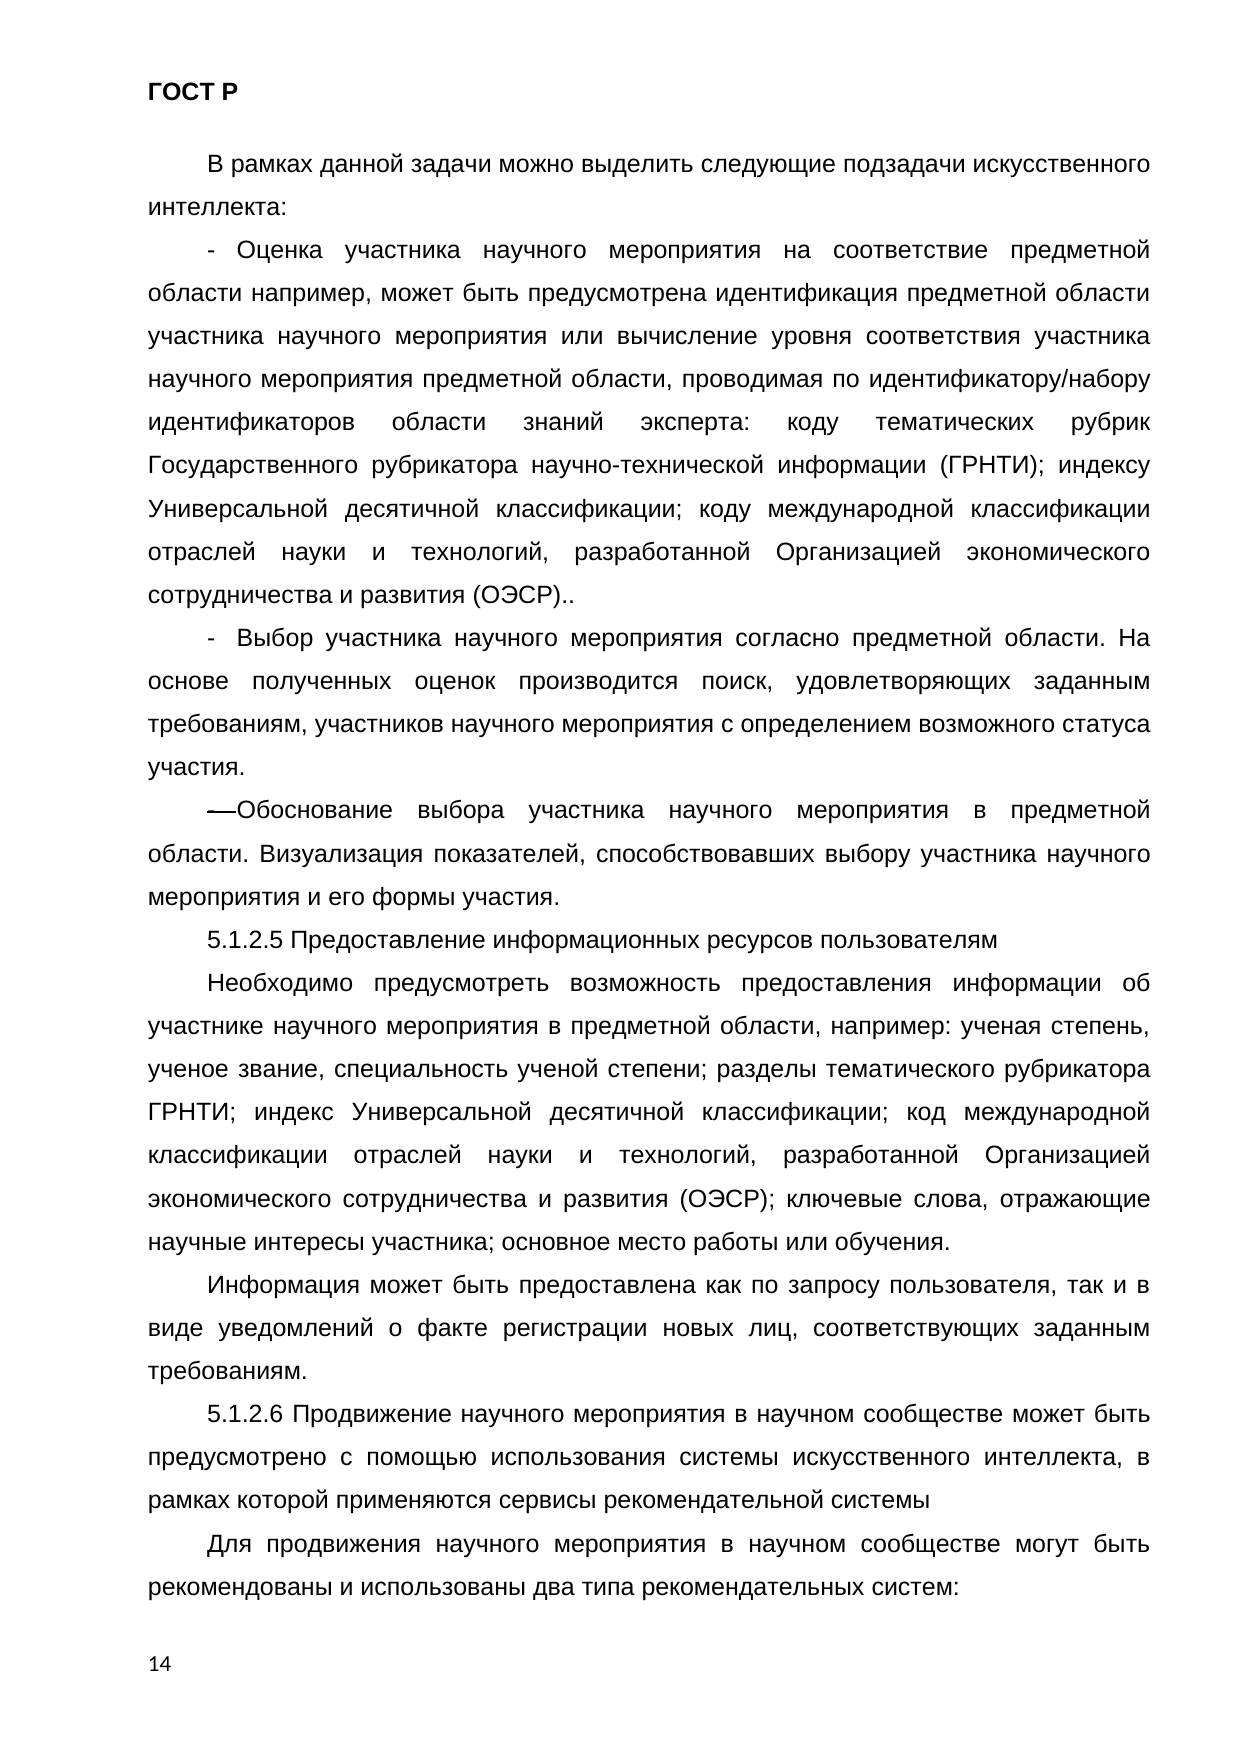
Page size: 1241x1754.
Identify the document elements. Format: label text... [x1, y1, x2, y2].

text Необходимо предусмотреть возможность предоставления информации об участнике научного мероприятия в предметной области, например: ученая степень, ученое звание, специальность ученой степени; разделы тематического рубрикатора ГРНТИ; индекс Универсальной десятичной классификации; код международной классификации отраслей науки и технологий, разработанной Организацией экономического сотрудничества и развития (ОЭСР); ключевые слова, отражающие научные интересы участника; основное место работы или обучения. [148, 968, 1152, 1255]
text 5.1.2.6 Продвижение научного мероприятия в научном сообществе может быть предусмотрено с помощью использования системы искусственного интеллекта, в рамках которой применяются сервисы рекомендательной системы [148, 1399, 1152, 1514]
text Для продвижения научного мероприятия в научном сообществе могут быть рекомендованы и использованы два типа рекомендательных систем: [148, 1528, 1152, 1600]
text Информация может быть предоставлена как по запросу пользователя, так и в виде уведомлений о факте регистрации новых лиц, соответствующих заданным требованиям. [148, 1270, 1152, 1385]
list Выбор участника научного мероприятия согласно предметной области. На основе полученных оценок производится поиск, удовлетворяющих заданным требованиям, участников научного мероприятия с определением возможного статуса участия. [148, 623, 1152, 781]
list Оценка участника научного мероприятия на соответствие предметной области например, может быть предусмотрена идентификация предметной области участника научного мероприятия или вычисление уровня соответствия участника научного мероприятия предметной области, проводимая по идентификатору/набору идентификаторов области знаний эксперта: коду тематических рубрик Государственного рубрикатора научно-технической информации (ГРНТИ); индексу Универсальной десятичной классификации; коду международной классификации отраслей науки и технологий, разработанной Организацией экономического сотрудничества и развития (ОЭСР).. [148, 235, 1152, 608]
list Обоснование выбора участника научного мероприятия в предметной области. Визуализация показателей, способствовавших выбору участника научного мероприятия и его формы участия. [148, 795, 1152, 910]
text 5.1.2.5 Предоставление информационных ресурсов пользователям [148, 925, 1152, 953]
text В рамках данной задачи можно выделить следующие подзадачи искусственного интеллекта: [148, 148, 1152, 220]
